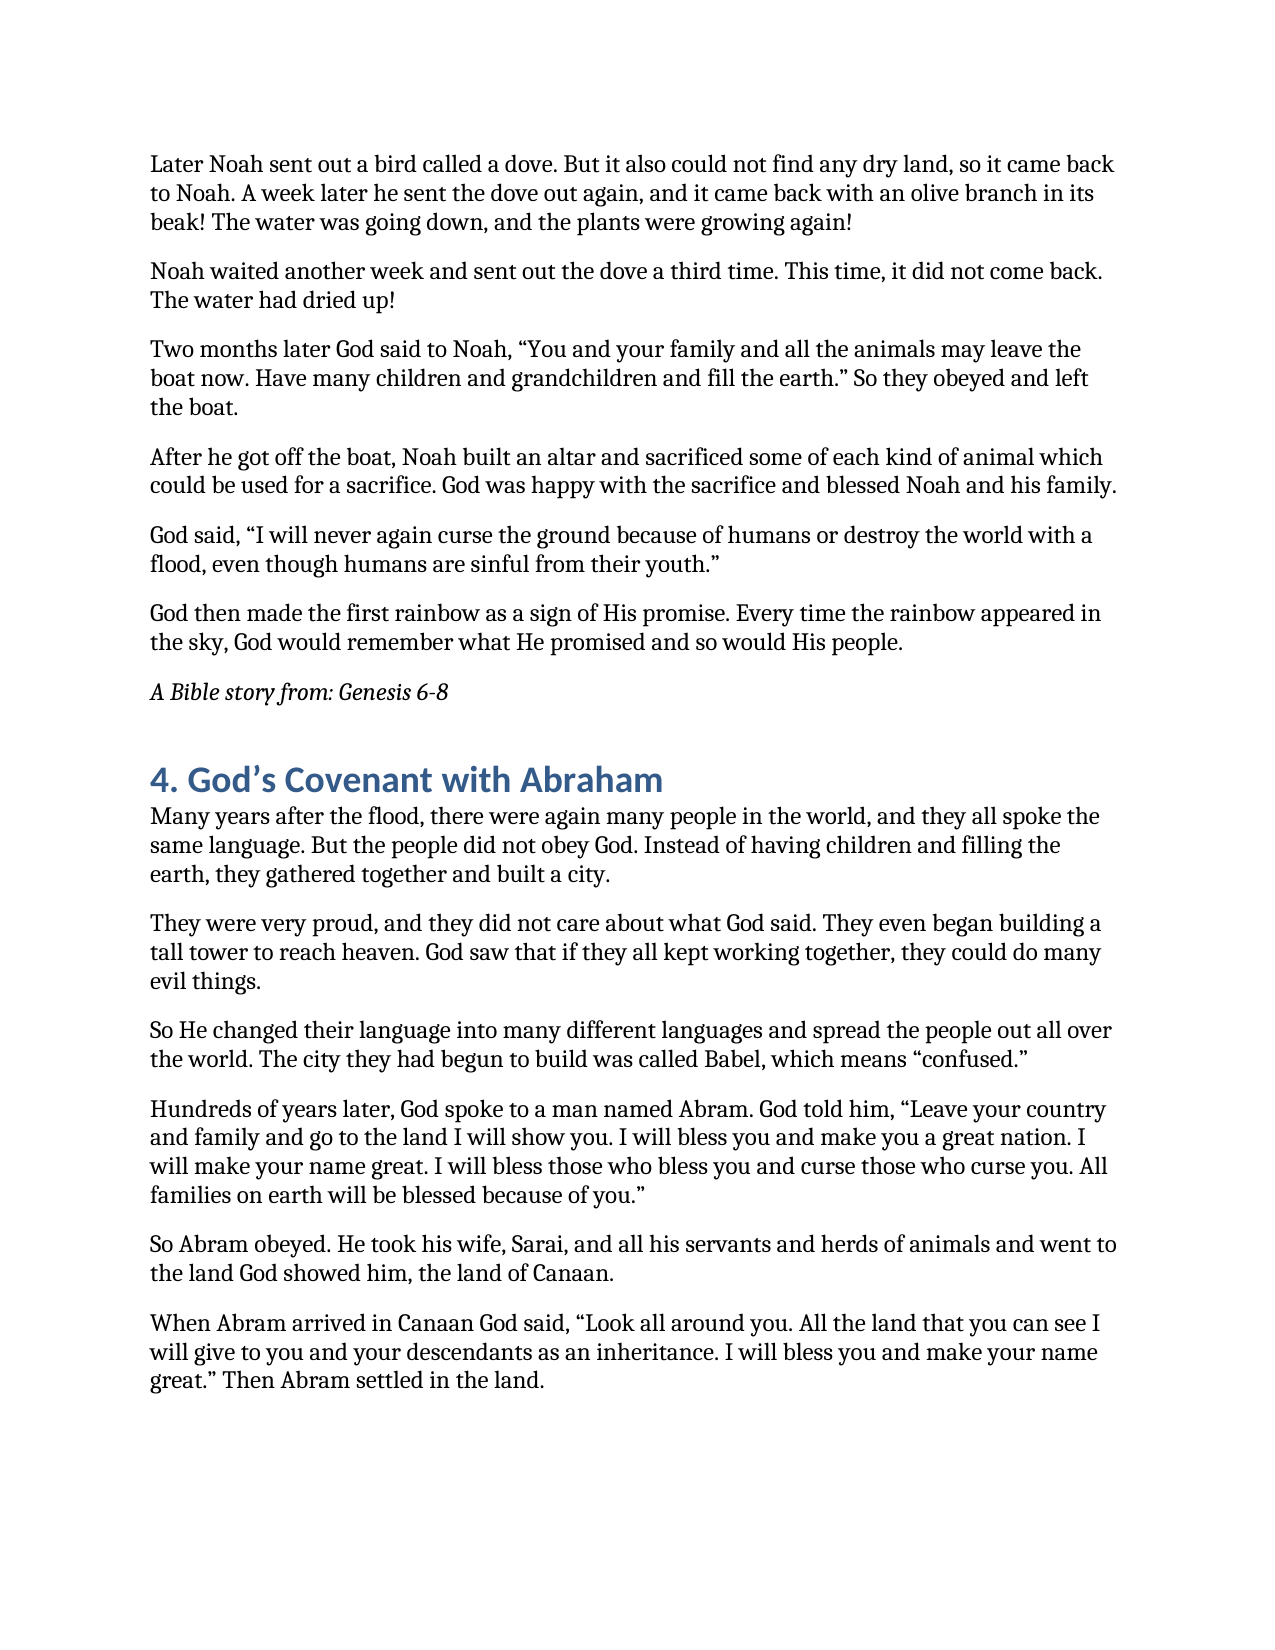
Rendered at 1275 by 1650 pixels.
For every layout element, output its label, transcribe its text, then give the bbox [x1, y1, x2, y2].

text Many years after the flood, there were again many people in the world, and they all spoke the same language. But the people did not obey God. Instead of having children and filling the earth, they gathered together and built a city. [150, 802, 1125, 888]
text God then made the first rainbow as a sign of His promise. Every time the rainbow appeared in the sky, God would remember what He promised and so would His people. [150, 599, 1125, 657]
subtitle 4. God’s Covenant with Abraham [150, 756, 1125, 802]
text God said, “I will never again curse the ground because of humans or destroy the world with a flood, even though humans are sinful from their youth.” [150, 521, 1125, 578]
text When Abram arrived in Canaan God said, “Look all around you. All the land that you can see I will give to you and your descendants as an inheritance. I will bless you and make your name great.” Then Abram settled in the land. [150, 1309, 1125, 1395]
text Two months later God said to Noah, “You and your family and all the animals may leave the boat now. Have many children and grandchildren and fill the earth.” So they obeyed and left the boat. [150, 335, 1125, 422]
text So Abram obeyed. He took his wife, Sarai, and all his servants and herds of animals and went to the land God showed him, the land of Canaan. [150, 1230, 1125, 1288]
text After he got off the boat, Noah built an altar and sacrificed some of each kind of animal which could be used for a sacrifice. God was happy with the sacrifice and blessed Noah and his family. [150, 442, 1125, 500]
text They were very proud, and they did not care about what God said. They even began building a tall tower to reach heaven. God saw that if they all kept working together, they could do many evil things. [150, 909, 1125, 995]
text Hundreds of years later, God spoke to a man named Abram. God told him, “Leave your country and family and go to the land I will show you. I will bless you and make you a great nation. I will make your name great. I will bless those who bless you and curse those who curse you. All families on earth will be blessed because of you.” [150, 1094, 1125, 1209]
text A Bible story from: Genesis 6-8 [150, 677, 1125, 706]
text So He changed their language into many different languages and spread the people out all over the world. The city they had begun to build was called Babel, which means “confused.” [150, 1016, 1125, 1074]
text Noah waited another week and sent out the dove a third time. This time, it did not come back. The water had dried up! [150, 257, 1125, 314]
text Later Noah sent out a bird called a dove. But it also could not find any dry land, so it came back to Noah. A week later he sent the dove out again, and it came back with an olive branch in its beak! The water was going down, and the plants were growing again! [150, 150, 1125, 236]
